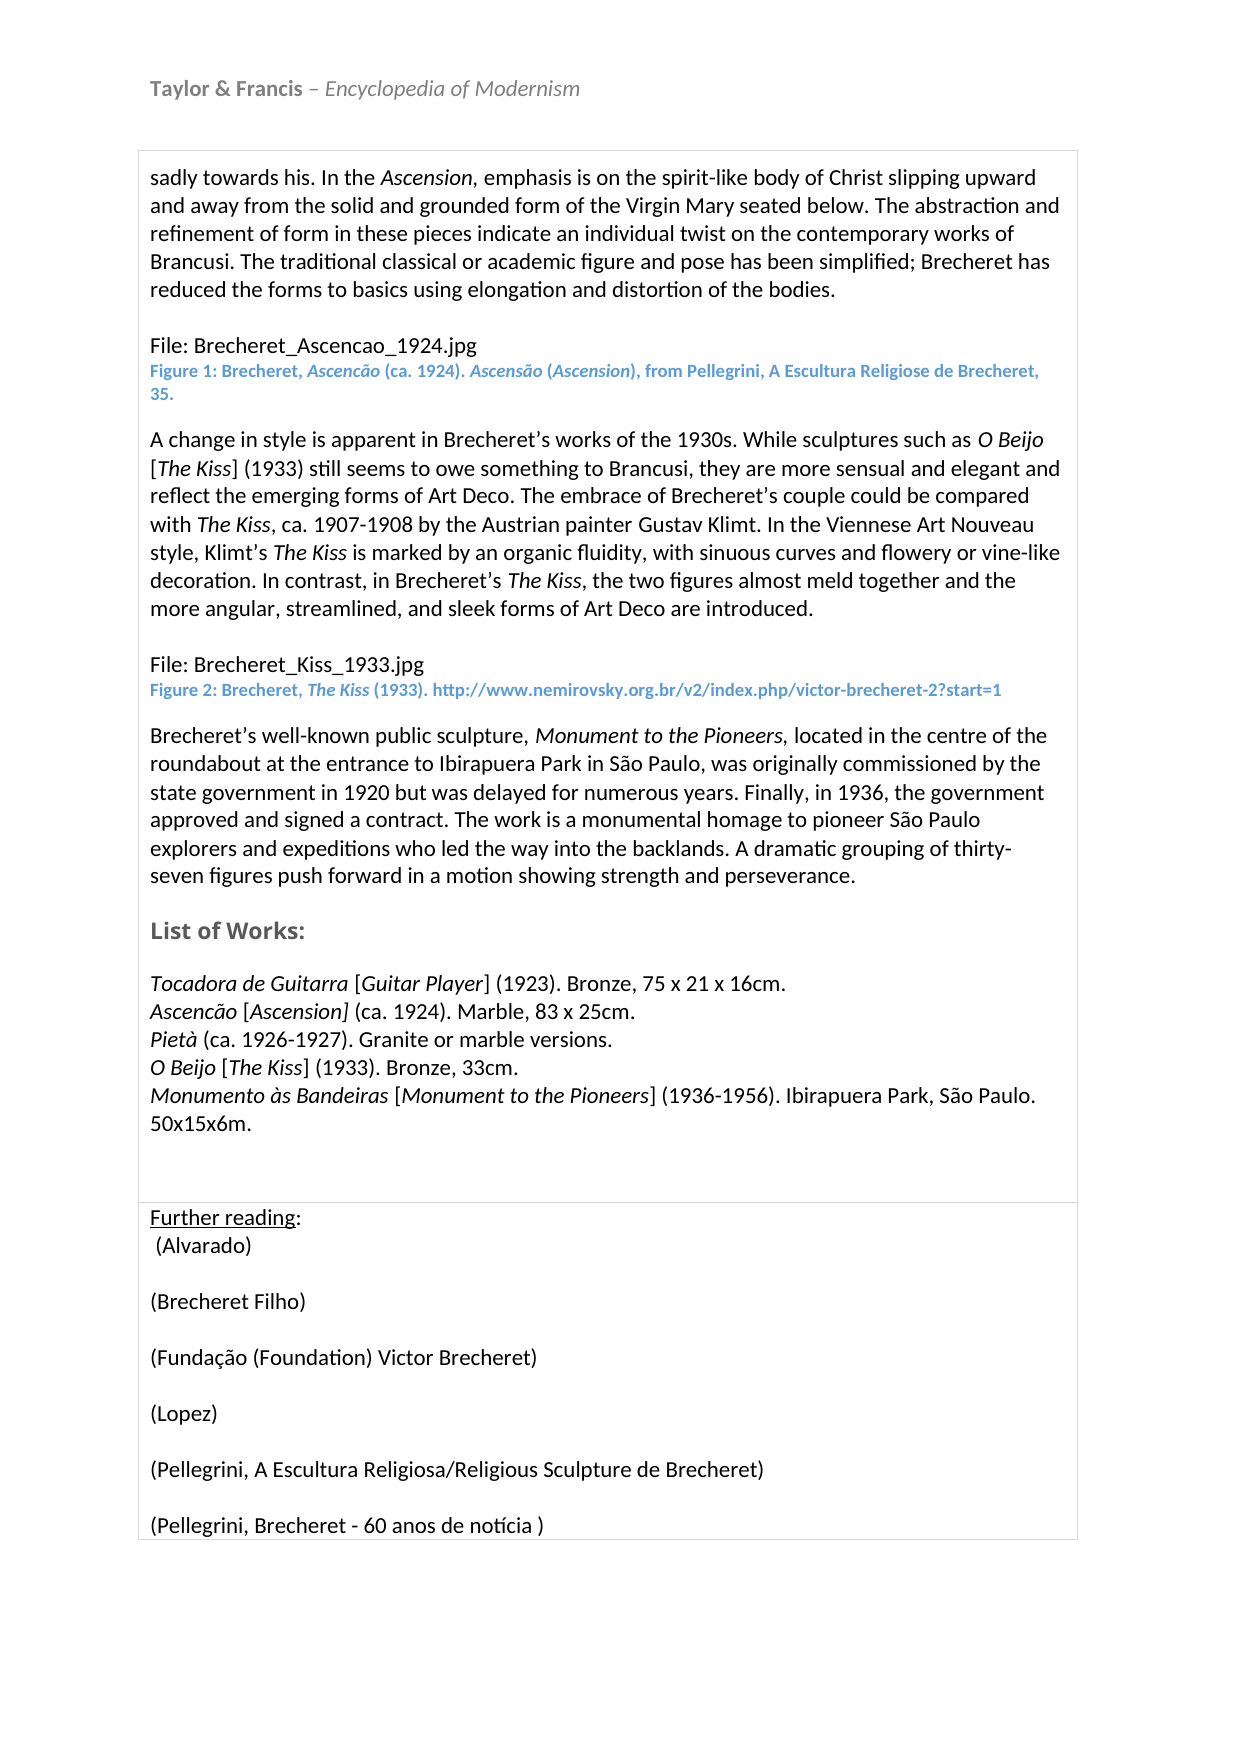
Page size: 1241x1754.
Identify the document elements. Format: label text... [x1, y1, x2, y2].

table_cell Further reading: [139, 1203, 1077, 1539]
